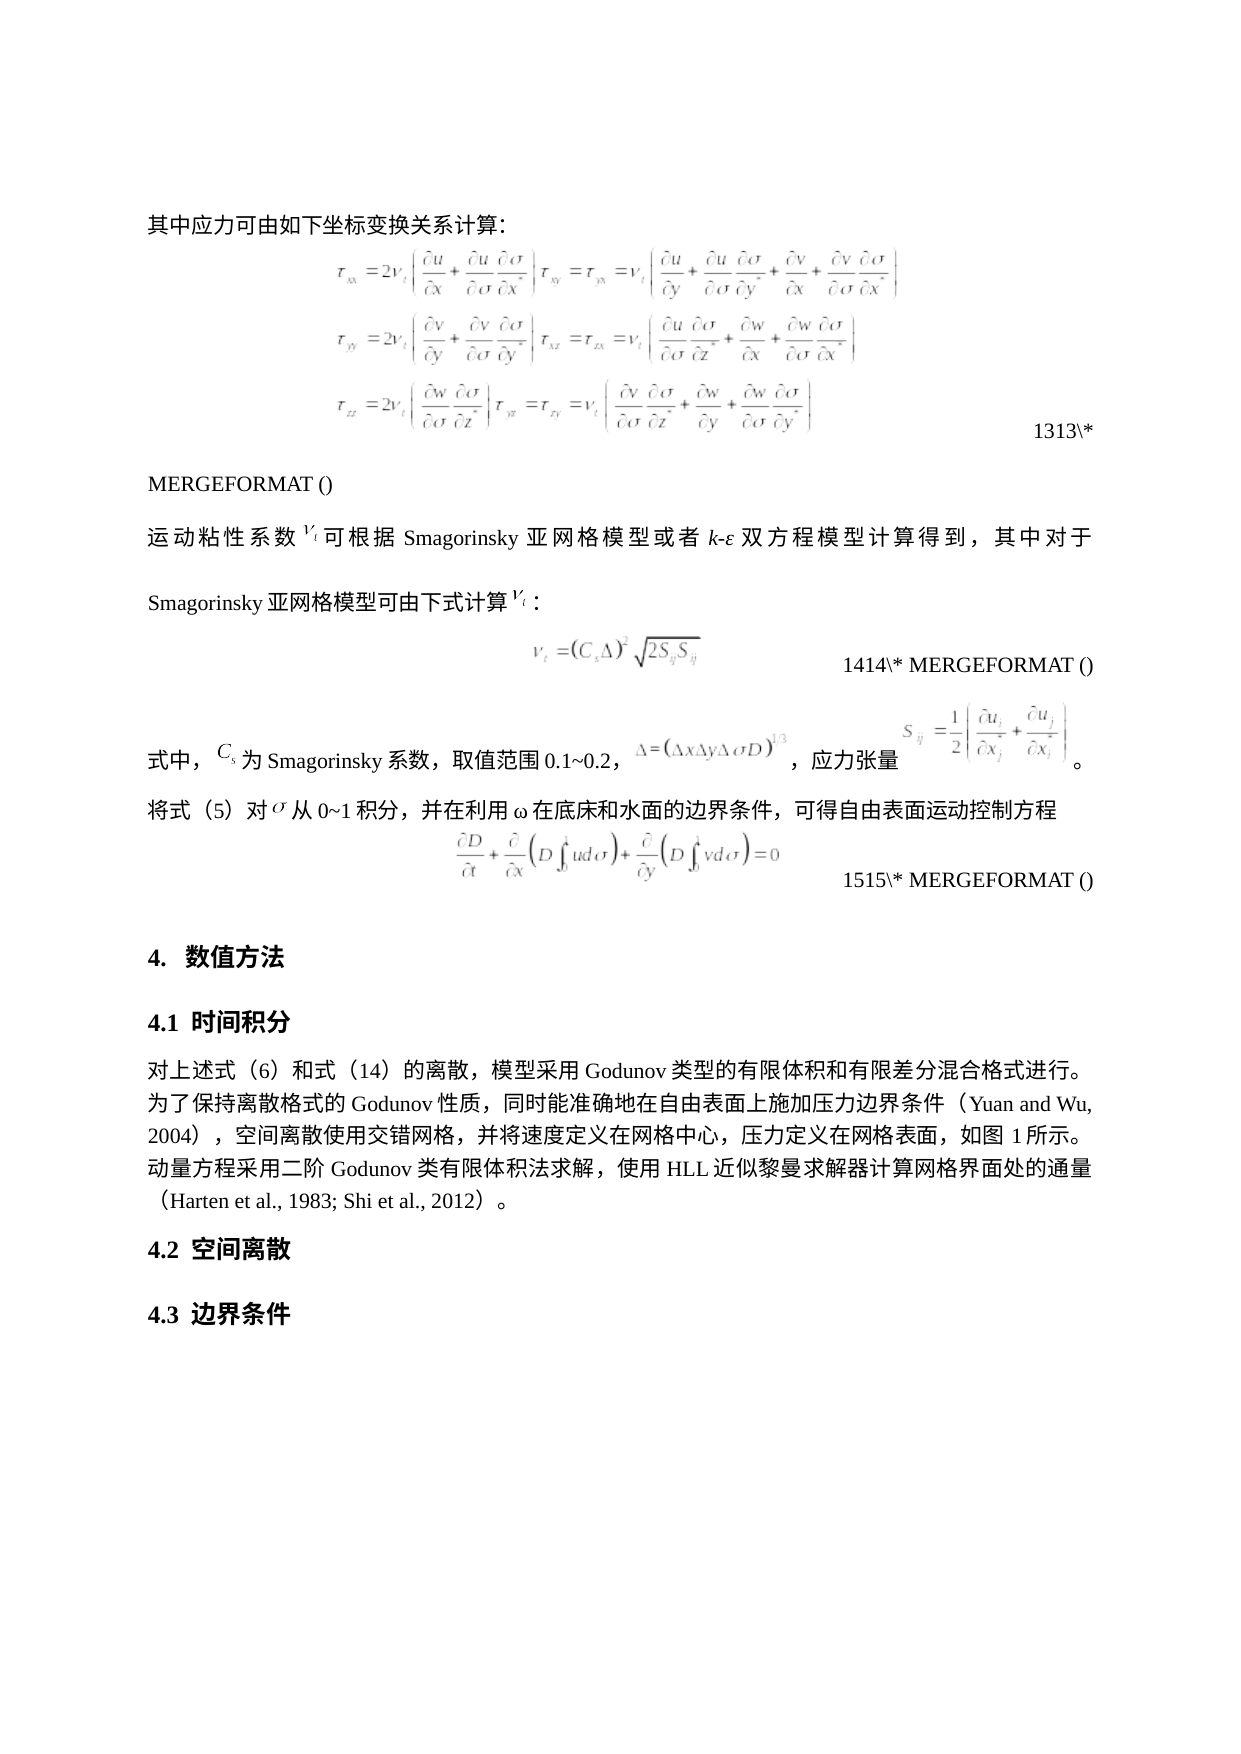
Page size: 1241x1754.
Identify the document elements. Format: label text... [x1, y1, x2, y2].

list 时间积分 [148, 988, 1092, 1053]
text 运动粘性系数可根据Smagorinsky亚网格模型或者k-ε双方程模型计算得到，其中对于Smagorinsky亚网格模型可由下式计算： [148, 500, 1092, 630]
text 将式（5）对从0~1积分，并在利用ω在底床和水面的边界条件，可得自由表面运动控制方程 [148, 793, 1092, 825]
list 边界条件 [148, 1280, 1092, 1345]
text 对上述式（6）和式（14）的离散，模型采用Godunov类型的有限体积和有限差分混合格式进行。为了保持离散格式的Godunov性质，同时能准确地在自由表面上施加压力边界条件（Yuan and Wu, 2004），空间离散使用交错网格，并将速度定义在网格中心，压力定义在网格表面，如图1所示。动量方程采用二阶Godunov类有限体积法求解，使用HLL近似黎曼求解器计算网格界面处的通量（Harten et al., 1983; Shi et al., 2012）。 [148, 1053, 1092, 1215]
list 数值方法 [148, 923, 1092, 988]
list 空间离散 [148, 1215, 1092, 1280]
text 其中应力可由如下坐标变换关系计算： [148, 208, 1092, 240]
text 式中，为Smagorinsky系数，取值范围0.1~0.2，，应力张量。 [148, 695, 1092, 793]
